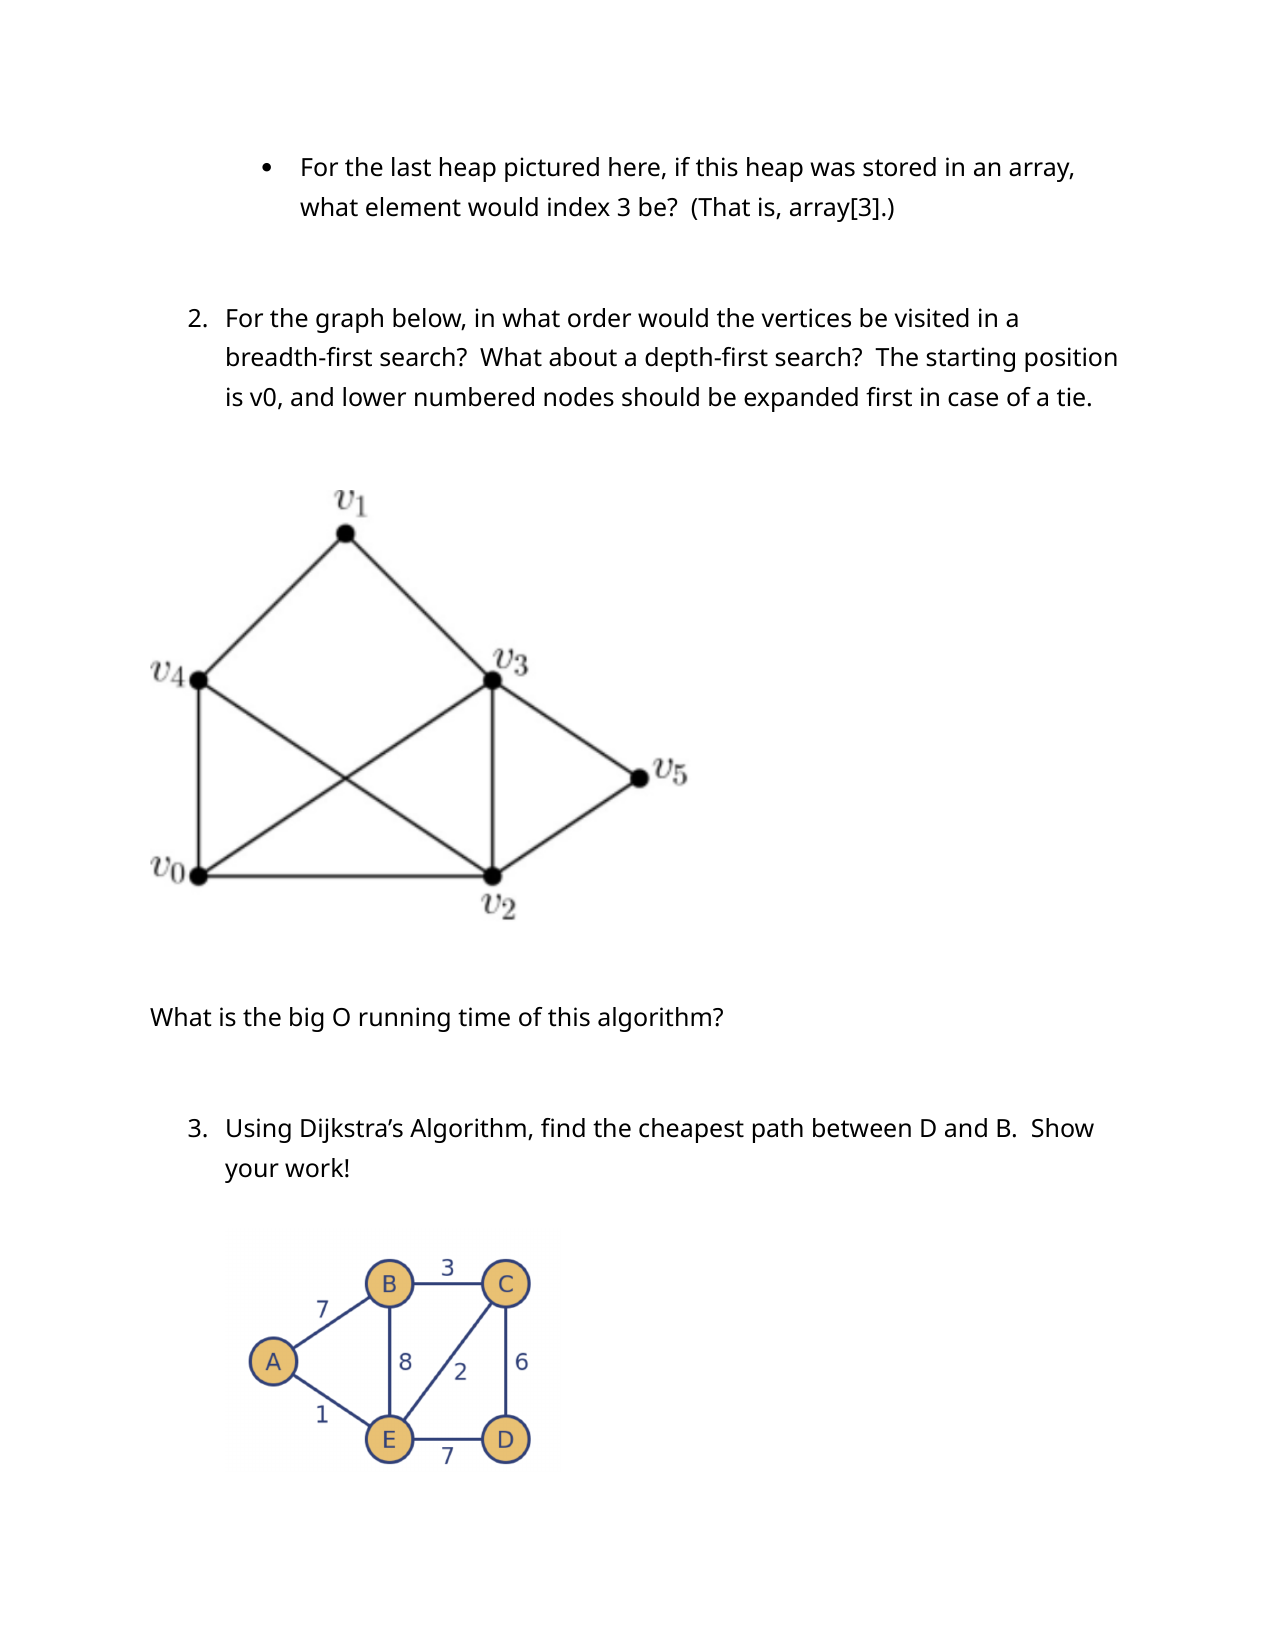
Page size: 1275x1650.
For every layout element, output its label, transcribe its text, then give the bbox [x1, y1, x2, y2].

list For the last heap pictured here, if this heap was stored in an array, what element would index 3 be? (That is, array[3].) [262, 150, 1125, 223]
picture [225, 1228, 561, 1472]
list For the graph below, in what order would the vertices be visited in a breadth-first search? What about a depth-first search? The starting position is v0, and lower numbered nodes should be expanded first in case of a tie. [187, 301, 1125, 413]
list Using Dijkstra’s Algorithm, find the cheapest path between D and B. Show your work! [187, 1111, 1125, 1471]
picture [150, 490, 708, 922]
text What is the big O running time of this algorithm? [150, 999, 1125, 1033]
